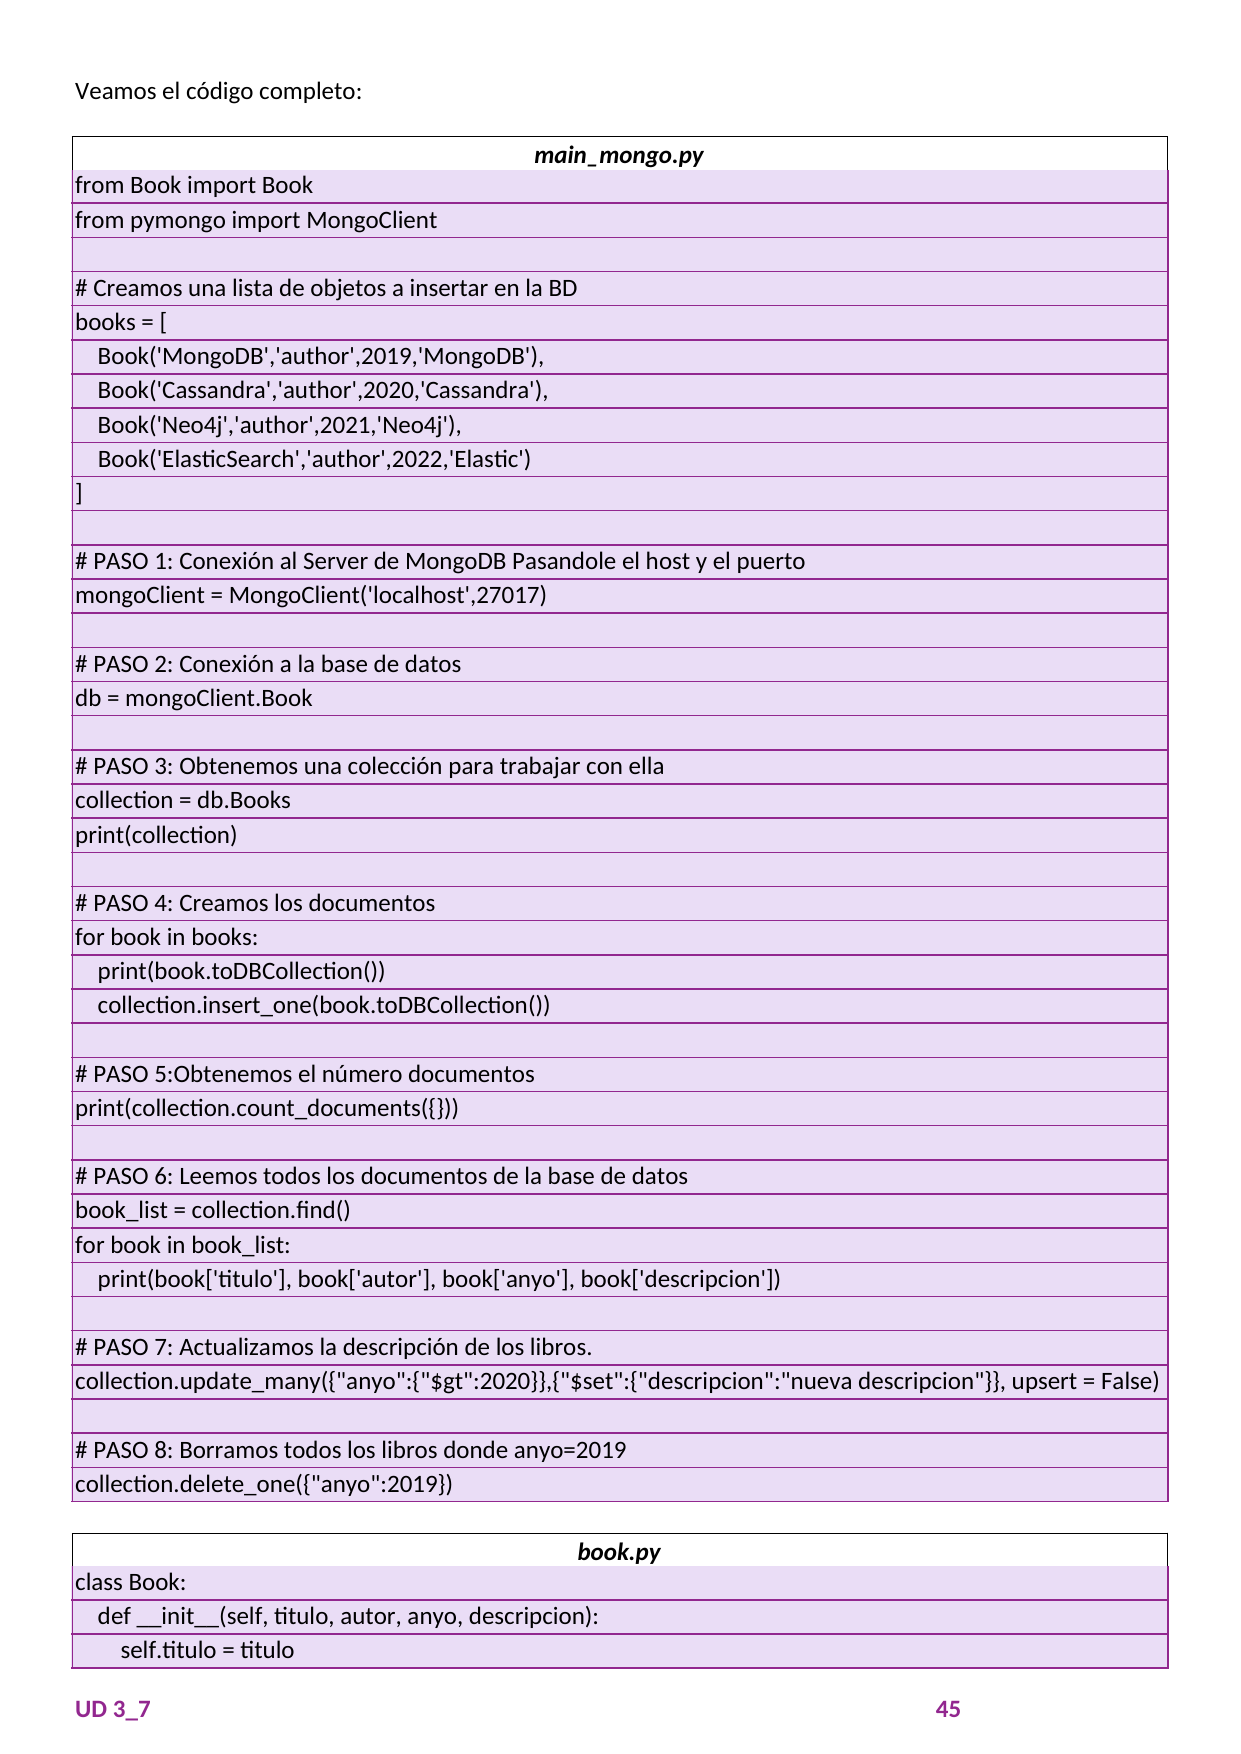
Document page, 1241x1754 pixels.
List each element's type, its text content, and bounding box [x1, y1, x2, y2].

text Book('MongoDB','author',2019,'MongoDB'), [73, 341, 1167, 373]
text Book('Cassandra','author',2020,'Cassandra'), [73, 375, 1167, 407]
text mongoClient = MongoClient('localhost',27017) [73, 580, 1167, 612]
text from Book import Book [73, 170, 1167, 202]
text print(book['titulo'], book['autor'], book['anyo'], book['descripcion']) [73, 1263, 1167, 1296]
text Book('Neo4j','author',2021,'Neo4j'), [73, 409, 1167, 442]
text # PASO 2: Conexión a la base de datos [73, 648, 1167, 681]
text db = mongoClient.Book [73, 682, 1167, 715]
text collection.delete_one({"anyo":2019}) [73, 1468, 1167, 1501]
text class Book: [73, 1566, 1167, 1599]
text # Creamos una lista de objetos a insertar en la BD [73, 272, 1167, 305]
text collection = db.Books [73, 785, 1167, 817]
text # PASO 6: Leemos todos los documentos de la base de datos [73, 1161, 1167, 1193]
text main_mongo.py [73, 137, 1167, 170]
text print(book.toDBCollection()) [73, 956, 1167, 988]
text Book('ElasticSearch','author',2022,'Elastic') [73, 443, 1167, 476]
text from pymongo import MongoClient [73, 204, 1167, 237]
text # PASO 4: Creamos los documentos [73, 887, 1167, 920]
text Veamos el código completo: [75, 75, 1165, 106]
text books = [ [73, 306, 1167, 339]
text print(collection) [73, 819, 1167, 852]
text self.titulo = titulo [73, 1635, 1167, 1667]
text # PASO 5:Obtenemos el número documentos [73, 1058, 1167, 1091]
text def __init__(self, titulo, autor, anyo, descripcion): [73, 1601, 1167, 1633]
text # PASO 3: Obtenemos una colección para trabajar con ella [73, 751, 1167, 783]
text print(collection.count_documents({})) [73, 1092, 1167, 1125]
text book_list = collection.find() [73, 1195, 1167, 1227]
text book.py [73, 1534, 1167, 1566]
text # PASO 1: Conexión al Server de MongoDB Pasandole el host y el puerto [73, 546, 1167, 578]
text collection.insert_one(book.toDBCollection()) [73, 990, 1167, 1022]
text for book in book_list: [73, 1229, 1167, 1262]
text collection.update_many({"anyo":{"$gt":2020}},{"$set":{"descripcion":"nueva descripcion"}}, upsert = False) [73, 1366, 1167, 1398]
text # PASO 7: Actualizamos la descripción de los libros. [73, 1331, 1167, 1364]
text for book in books: [73, 921, 1167, 954]
text ] [73, 477, 1167, 510]
text # PASO 8: Borramos todos los libros donde anyo=2019 [73, 1434, 1167, 1467]
